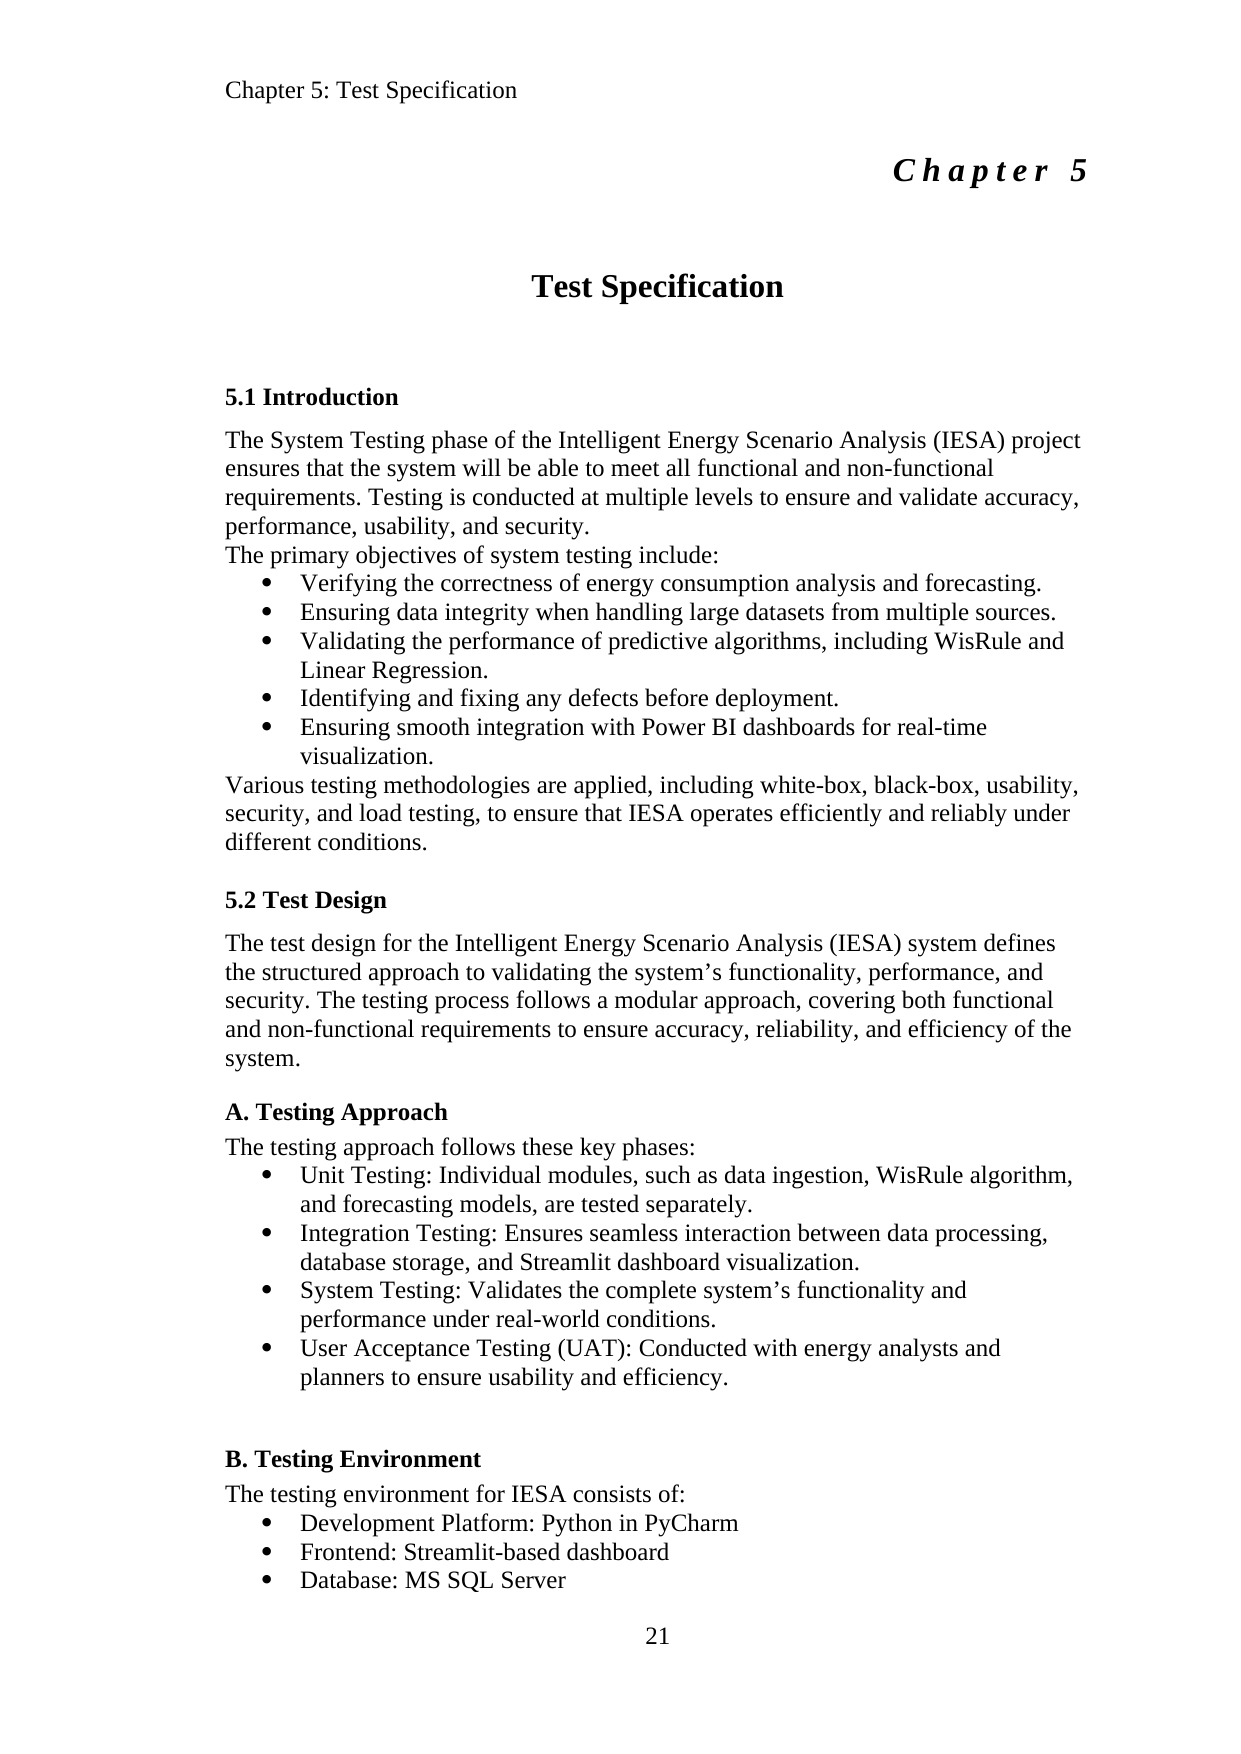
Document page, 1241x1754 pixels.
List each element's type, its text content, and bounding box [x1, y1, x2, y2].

text The primary objectives of system testing include: [225, 540, 1090, 568]
text The System Testing phase of the Intelligent Energy Scenario Analysis (IESA) project ensures that the system will be able to meet all functional and non-functional requirements. Testing is conducted at multiple levels to ensure and validate accuracy, performance, usability, and security. [225, 425, 1090, 540]
list Ensuring smooth integration with Power BI dashboards for real-time visualization. [262, 712, 1090, 770]
list Database: MS SQL Server [262, 1565, 1090, 1594]
list Frontend: Streamlit-based dashboard [262, 1537, 1090, 1565]
list Identifying and fixing any defects before deployment. [262, 683, 1090, 712]
list User Acceptance Testing (UAT): Conducted with energy analysts and planners to ensure usability and efficiency. [262, 1333, 1090, 1390]
list Verifying the correctness of energy consumption analysis and forecasting. [262, 568, 1090, 597]
list Unit Testing: Individual modules, such as data ingestion, WisRule algorithm, and forecasting models, are tested separately. [262, 1160, 1090, 1218]
list Ensuring data integrity when handling large datasets from multiple sources. [262, 597, 1090, 626]
list Validating the performance of predictive algorithms, including WisRule and Linear Regression. [262, 626, 1090, 683]
list Development Platform: Python in PyCharm [262, 1508, 1090, 1537]
text 5.2 Test Design [225, 885, 1090, 913]
subtitle Test Specification [225, 266, 1090, 304]
text The testing environment for IESA consists of: [225, 1479, 1090, 1508]
text Chapter 5 [225, 150, 1090, 188]
subtitle A. Testing Approach [225, 1097, 1090, 1125]
list Introduction [225, 382, 1090, 410]
text The testing approach follows these key phases: [225, 1132, 1090, 1160]
list Integration Testing: Ensures seamless interaction between data processing, database storage, and Streamlit dashboard visualization. [262, 1218, 1090, 1275]
subtitle B. Testing Environment [225, 1444, 1090, 1473]
text The test design for the Intelligent Energy Scenario Analysis (IESA) system defines the structured approach to validating the system’s functionality, performance, and security. The testing process follows a modular approach, covering both functional and non-functional requirements to ensure accuracy, reliability, and efficiency of the system. [225, 928, 1090, 1072]
text Various testing methodologies are applied, including white-box, black-box, usability, security, and load testing, to ensure that IESA operates efficiently and reliably under different conditions. [225, 770, 1090, 856]
list System Testing: Validates the complete system’s functionality and performance under real-world conditions. [262, 1275, 1090, 1333]
